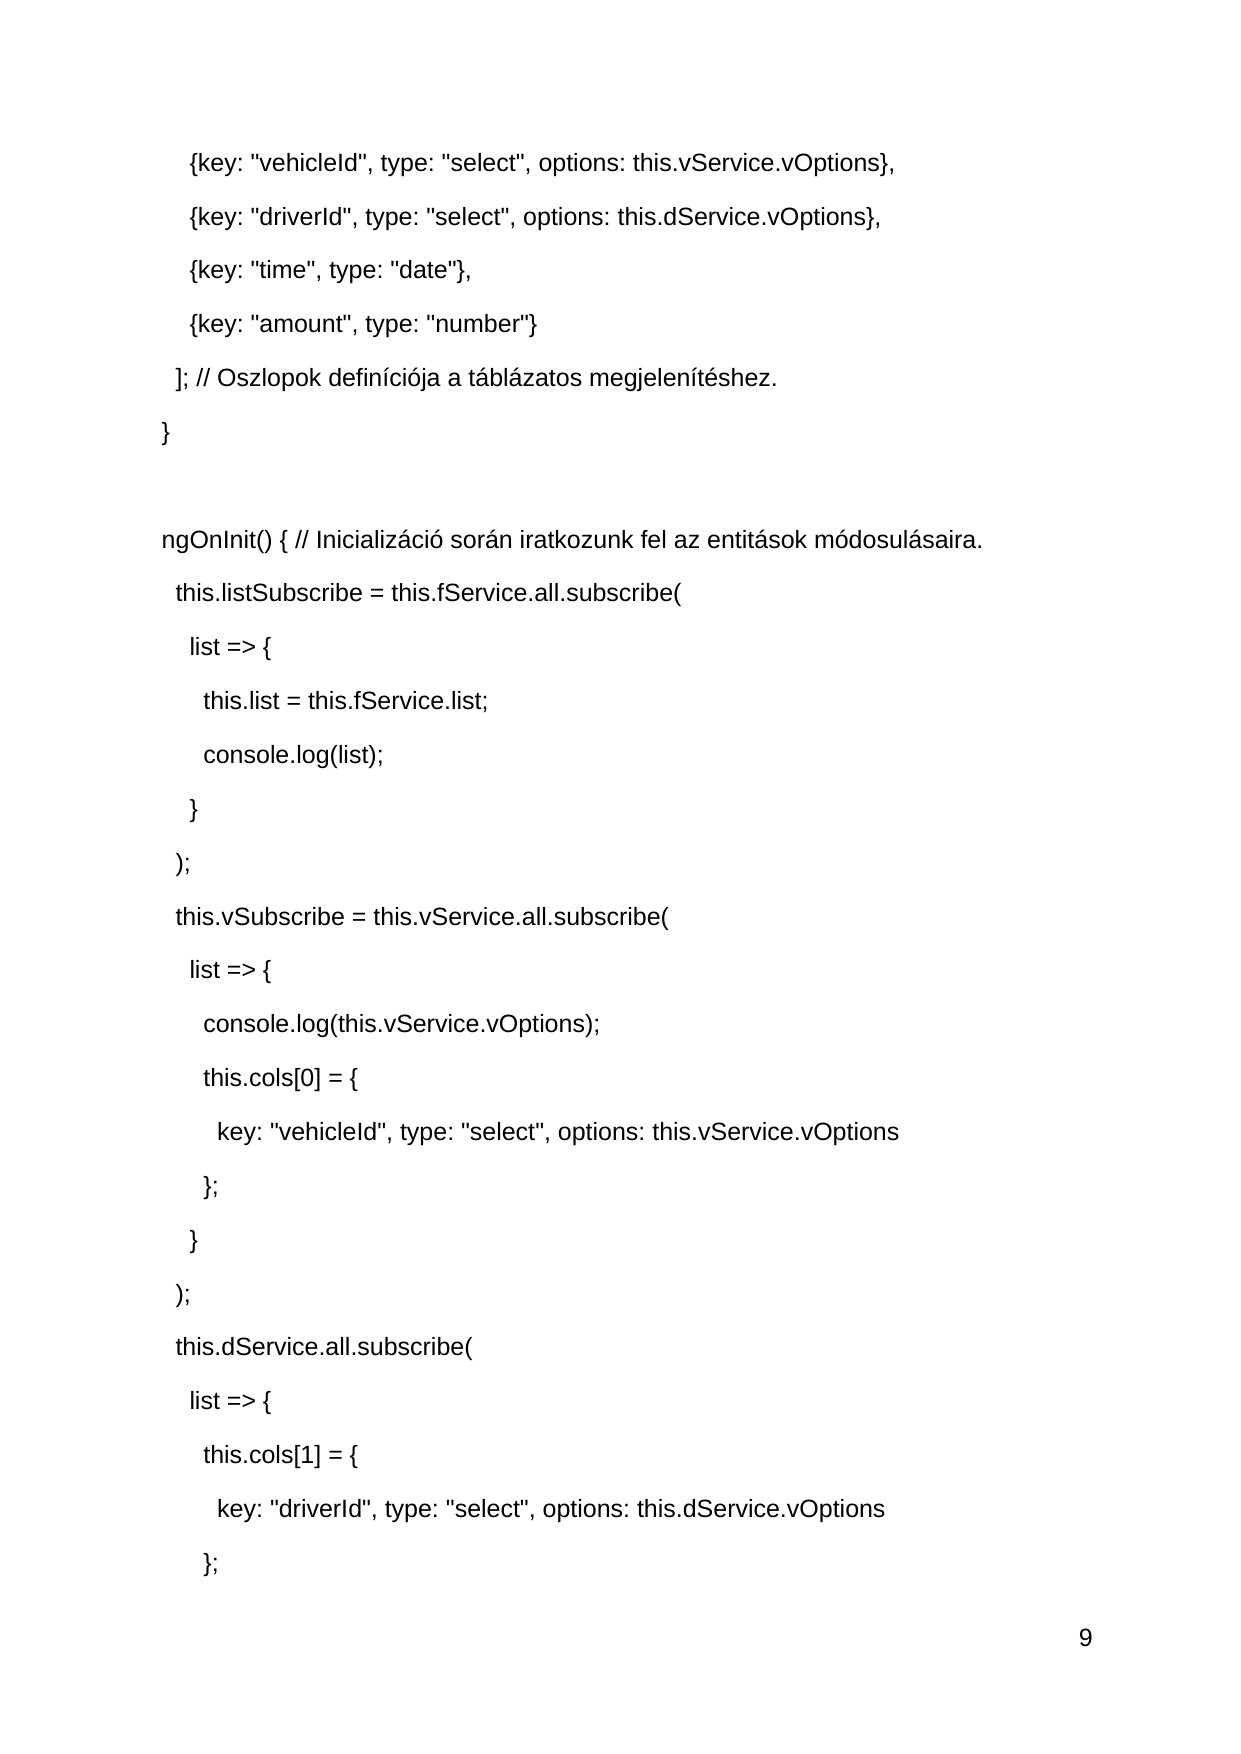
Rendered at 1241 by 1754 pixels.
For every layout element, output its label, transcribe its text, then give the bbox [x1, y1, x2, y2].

text this.cols[0] = { [148, 1063, 1093, 1092]
text key: "vehicleId", type: "select", options: this.vService.vOptions [148, 1117, 1093, 1146]
text list => { [148, 955, 1093, 984]
text ); [148, 848, 1093, 876]
text }; [148, 1171, 1093, 1199]
text }; [148, 1548, 1093, 1577]
text {key: "amount", type: "number"} [148, 309, 1093, 338]
text this.dService.all.subscribe( [148, 1332, 1093, 1361]
text list => { [148, 1386, 1093, 1415]
text this.vSubscribe = this.vService.all.subscribe( [148, 902, 1093, 930]
text ngOnInit() { // Inicializáció során iratkozunk fel az entitások módosulásaira. [148, 524, 1093, 553]
text ]; // Oszlopok definíciója a táblázatos megjelenítéshez. [148, 363, 1093, 392]
text key: "driverId", type: "select", options: this.dService.vOptions [148, 1494, 1093, 1523]
text console.log(list); [148, 740, 1093, 769]
text this.list = this.fService.list; [148, 686, 1093, 715]
text {key: "time", type: "date"}, [148, 255, 1093, 284]
text {key: "vehicleId", type: "select", options: this.vService.vOptions}, [148, 148, 1093, 176]
text console.log(this.vService.vOptions); [148, 1009, 1093, 1038]
text } [148, 1225, 1093, 1253]
text this.listSubscribe = this.fService.all.subscribe( [148, 578, 1093, 607]
text } [148, 417, 1093, 446]
text this.cols[1] = { [148, 1440, 1093, 1469]
text ); [148, 1278, 1093, 1307]
text {key: "driverId", type: "select", options: this.dService.vOptions}, [148, 201, 1093, 230]
text list => { [148, 632, 1093, 661]
text } [148, 794, 1093, 823]
